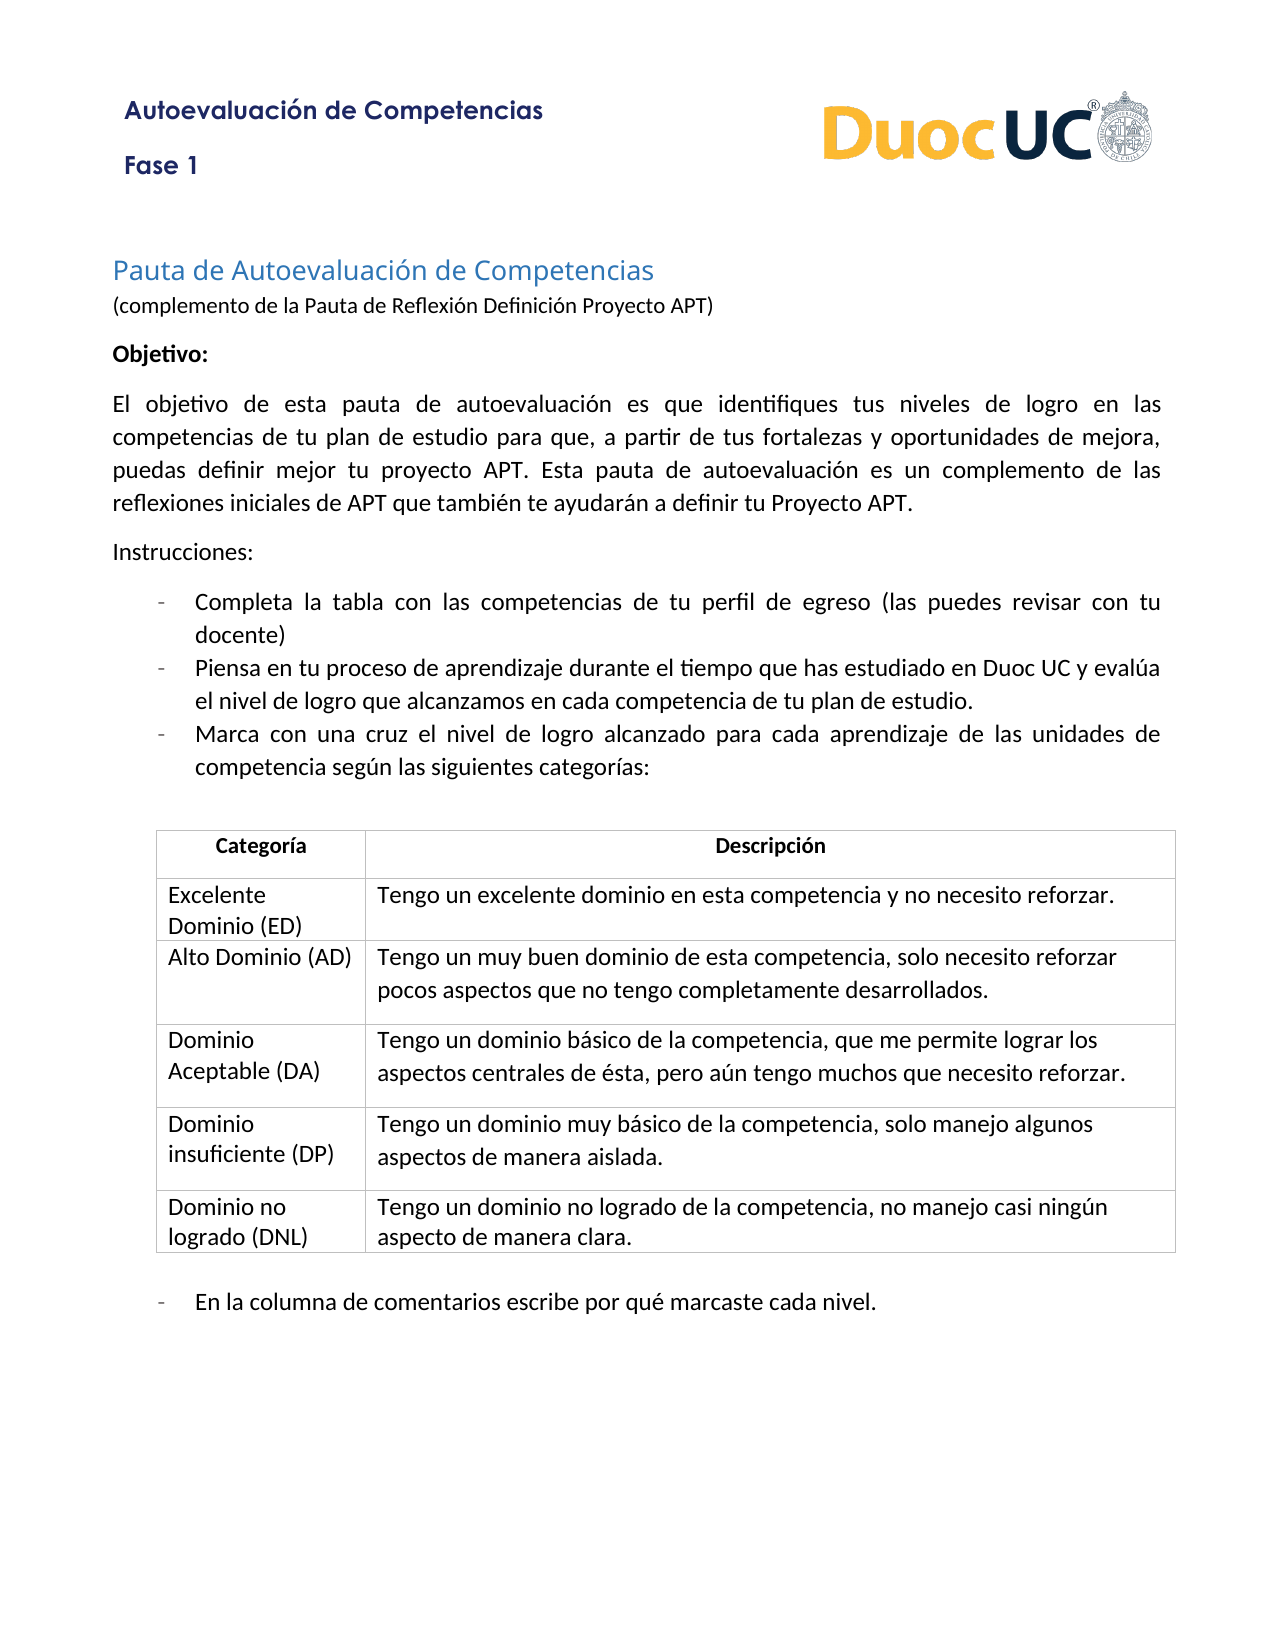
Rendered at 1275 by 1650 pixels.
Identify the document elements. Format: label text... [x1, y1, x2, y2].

table_cell Dominio no logrado (DNL) [157, 1191, 365, 1252]
list En la columna de comentarios escribe por qué marcaste cada nivel. [157, 1286, 1163, 1317]
text Objetivo: [112, 338, 1163, 369]
table_cell Dominio insuficiente (DP) [157, 1108, 365, 1190]
text (complemento de la Pauta de Reflexión Definición Proyecto APT) [112, 292, 1163, 320]
list Marca con una cruz el nivel de logro alcanzado para cada aprendizaje de las unidades de competencia según las siguientes categorías: [157, 718, 1163, 781]
table_cell Alto Dominio (AD) [157, 941, 365, 1023]
table_header Categoría [157, 831, 365, 878]
text Instrucciones: [112, 536, 1163, 567]
list Completa la tabla con las competencias de tu perfil de egreso (las puedes revisar con tu docente) [157, 586, 1163, 649]
table_cell Tengo un dominio muy básico de la competencia, solo manejo algunos aspectos de manera aislada. [366, 1108, 1175, 1190]
table_cell Dominio Aceptable (DA) [157, 1025, 365, 1107]
table_cell Tengo un excelente dominio en esta competencia y no necesito reforzar. [366, 879, 1175, 940]
table_header Descripción [366, 831, 1175, 878]
picture [824, 91, 1152, 162]
table_cell Tengo un muy buen dominio de esta competencia, solo necesito reforzar pocos aspectos que no tengo completamente desarrollados. [366, 941, 1175, 1023]
text El objetivo de esta pauta de autoevaluación es que identifiques tus niveles de logro en las competencias de tu plan de estudio para que, a partir de tus fortalezas y oportunidades de mejora, puedas definir mejor tu proyecto APT. Esta pauta de autoevaluación es un complemento de las reflexiones iniciales de APT que también te ayudarán a definir tu Proyecto APT. [112, 388, 1163, 517]
table_cell Tengo un dominio no logrado de la competencia, no manejo casi ningún aspecto de manera clara. [366, 1191, 1175, 1252]
table_cell Tengo un dominio básico de la competencia, que me permite lograr los aspectos centrales de ésta, pero aún tengo muchos que necesito reforzar. [366, 1025, 1175, 1107]
list Piensa en tu proceso de aprendizaje durante el tiempo que has estudiado en Duoc UC y evalúa el nivel de logro que alcanzamos en cada competencia de tu plan de estudio. [157, 652, 1163, 715]
table_cell Excelente Dominio (ED) [157, 879, 365, 940]
subtitle Pauta de Autoevaluación de Competencias [112, 252, 1163, 289]
